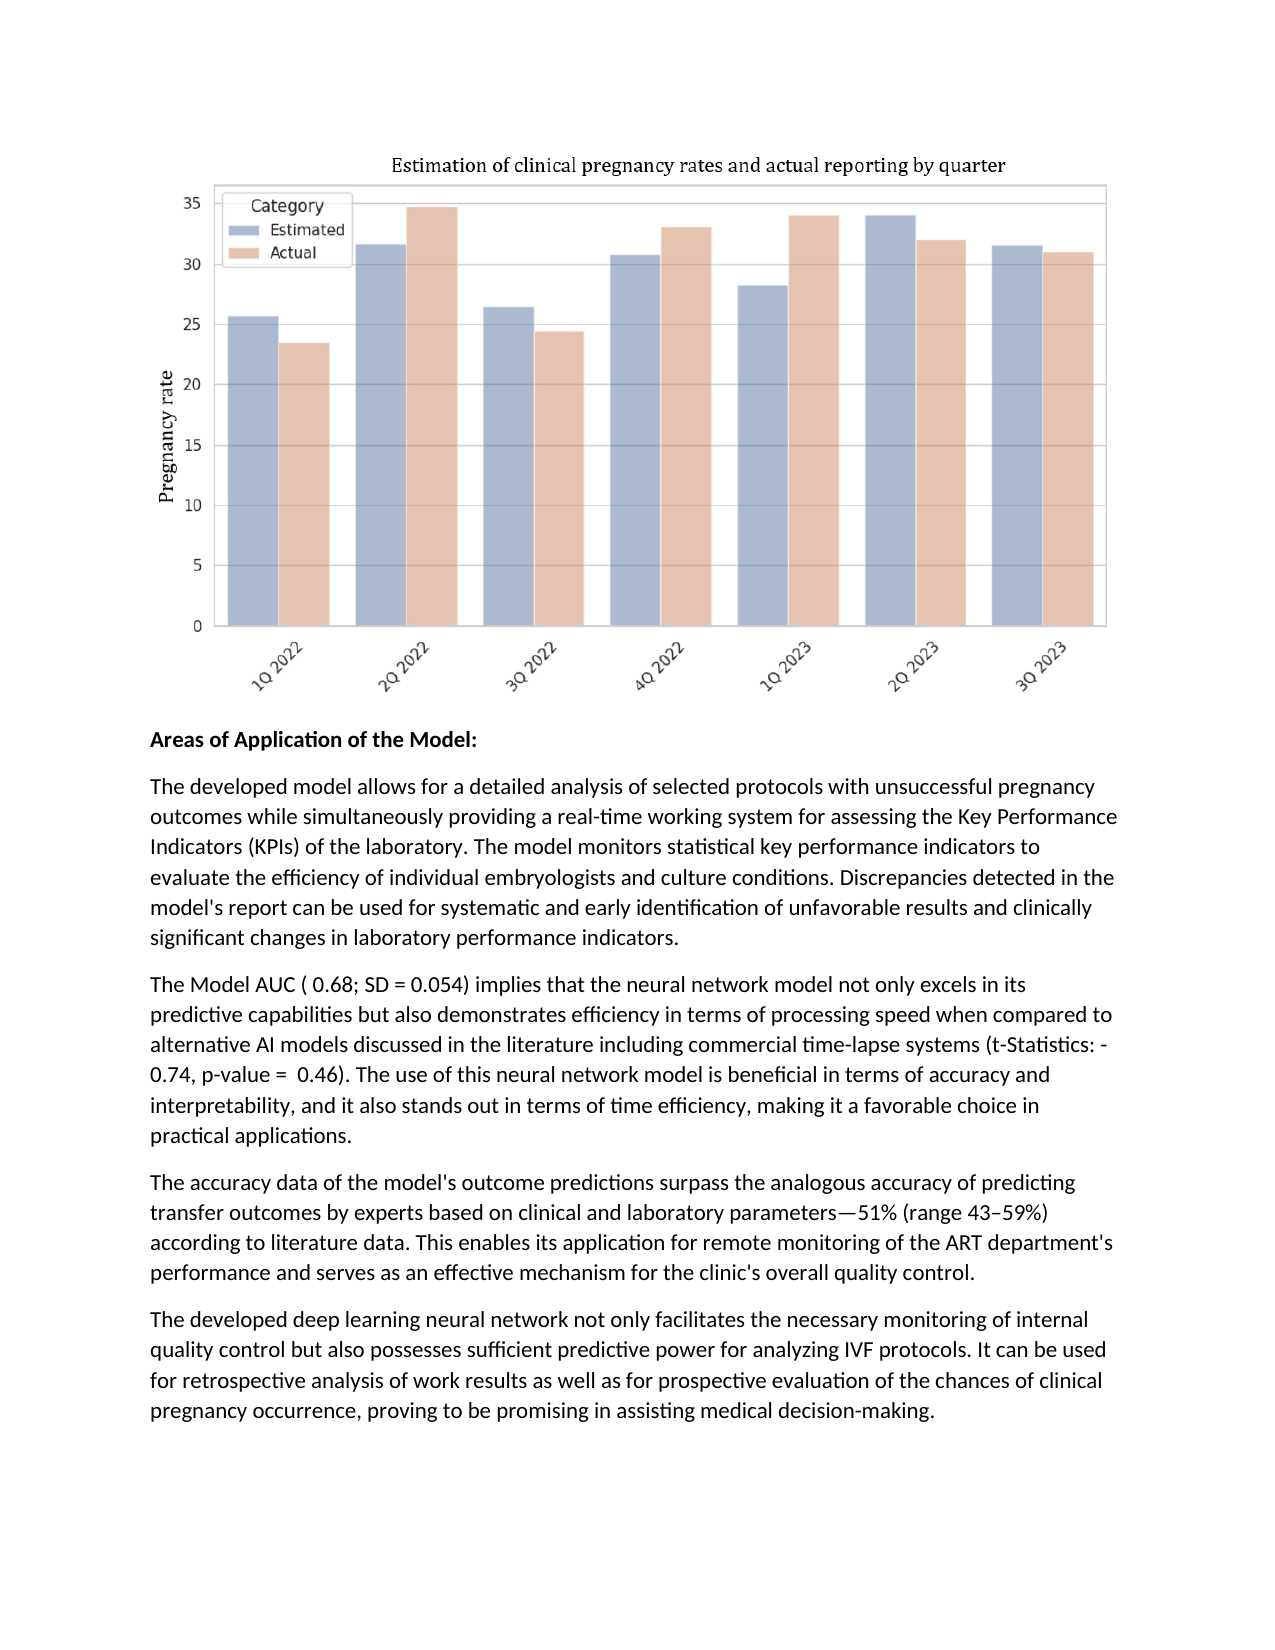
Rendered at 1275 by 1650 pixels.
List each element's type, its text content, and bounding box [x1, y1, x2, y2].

text The Model AUC ( 0.68; SD = 0.054) implies that the neural network model not only excels in its predictive capabilities but also demonstrates efficiency in terms of processing speed when compared to alternative AI models discussed in the literature including commercial time-lapse systems (t-Statistics: -0.74, p-value = 0.46). The use of this neural network model is beneficial in terms of accuracy and interpretability, and it also stands out in terms of time efficiency, making it a favorable choice in practical applications. [150, 970, 1125, 1149]
text The developed deep learning neural network not only facilitates the necessary monitoring of internal quality control but also possesses sufficient predictive power for analyzing IVF protocols. It can be used for retrospective analysis of work results as well as for prospective evaluation of the chances of clinical pregnancy occurrence, proving to be promising in assisting medical decision-making. [150, 1305, 1125, 1424]
text The developed model allows for a detailed analysis of selected protocols with unsuccessful pregnancy outcomes while simultaneously providing a real-time working system for assessing the Key Performance Indicators (KPIs) of the laboratory. The model monitors statistical key performance indicators to evaluate the efficiency of individual embryologists and culture conditions. Discrepancies detected in the model's report can be used for systematic and early identification of unfavorable results and clinically significant changes in laboratory performance indicators. [150, 772, 1125, 951]
text Areas of Application of the Model: [150, 725, 1125, 753]
text The accuracy data of the model's outcome predictions surpass the analogous accuracy of predicting transfer outcomes by experts based on clinical and laboratory parameters—51% (range 43–59%) according to literature data. This enables its application for remote monitoring of the ART department's performance and serves as an effective mechanism for the clinic's overall quality control. [150, 1168, 1125, 1286]
picture [150, 150, 1125, 707]
